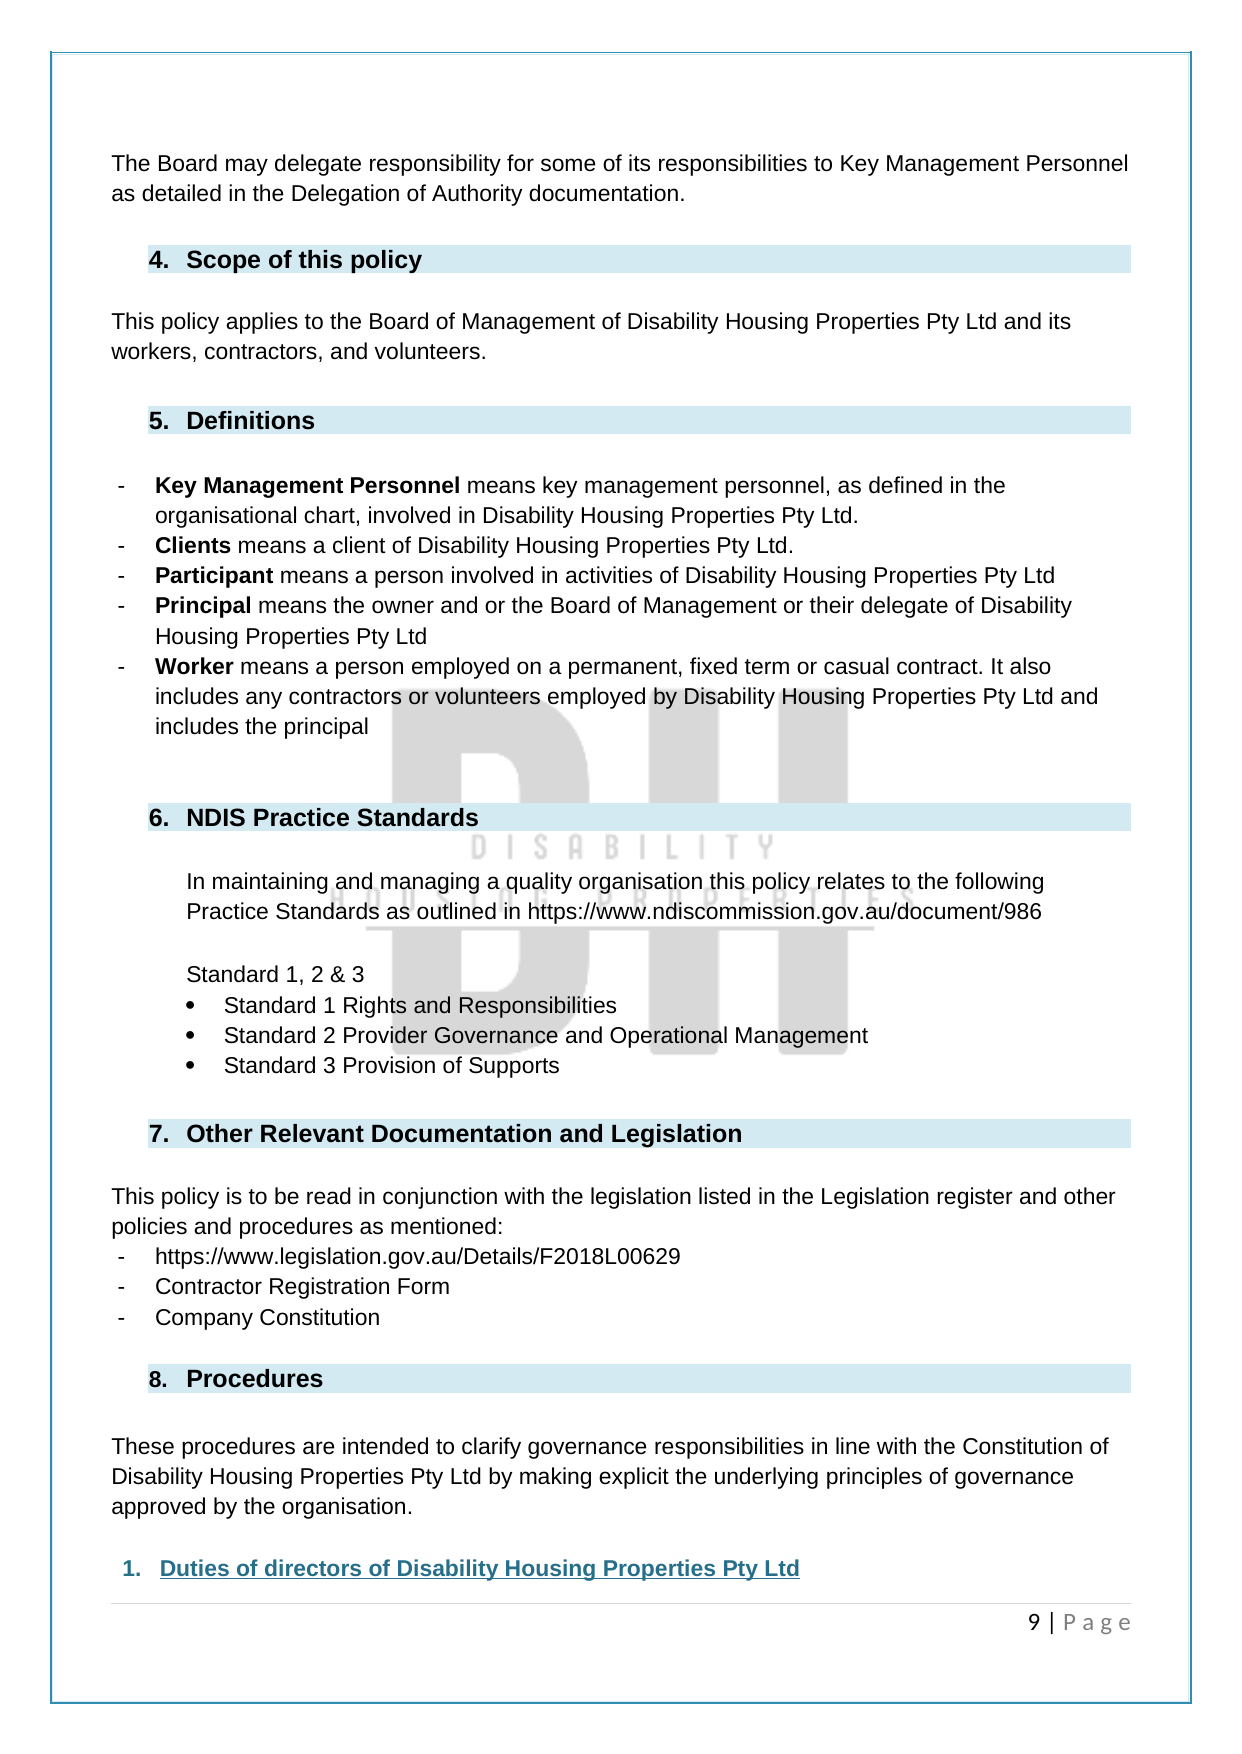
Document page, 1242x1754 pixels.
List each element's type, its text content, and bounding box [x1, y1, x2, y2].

list Worker means a person employed on a permanent, fixed term or casual contract. It also includes any contractors or volunteers employed by Disability Housing Properties Pty Ltd and includes the principal [117, 653, 1131, 740]
list Participant means a person involved in activities of Disability Housing Properties Pty Ltd [117, 562, 1131, 589]
subtitle Other Relevant Documentation and Legislation [148, 1119, 1131, 1148]
subtitle NDIS Practice Standards [148, 803, 1131, 831]
list Standard 2 Provider Governance and Operational Management [186, 1022, 1125, 1048]
list In maintaining and managing a quality organisation this policy relates to the following Practice Standards as outlined in https://www.ndiscommission.gov.au/document/986 [186, 868, 1125, 924]
list https://www.legislation.gov.au/Details/F2018L00629 [117, 1243, 1125, 1269]
text These procedures are intended to clarify governance responsibilities in line with the Constitution of Disability Housing Properties Pty Ltd by making explicit the underlying principles of governance approved by the organisation. [111, 1433, 1119, 1519]
subtitle Procedures [148, 1364, 1131, 1393]
list Contractor Registration Form [117, 1273, 1125, 1299]
list Principal means the owner and or the Board of Management or their delegate of Disability Housing Properties Pty Ltd [117, 592, 1131, 649]
list Standard 1, 2 & 3 [186, 961, 1125, 988]
text This policy is to be read in conjunction with the legislation listed in the Legislation register and other policies and procedures as mentioned: [111, 1183, 1131, 1239]
list Standard 1 Rights and Responsibilities [186, 992, 1125, 1018]
list Standard 3 Provision of Supports [186, 1052, 1125, 1078]
subtitle Definitions [148, 406, 1131, 434]
list Clients means a client of Disability Housing Properties Pty Ltd. [117, 532, 1131, 558]
list Duties of directors of Disability Housing Properties Pty Ltd [122, 1555, 1131, 1581]
list Key Management Personnel means key management personnel, as defined in the organisational chart, involved in Disability Housing Properties Pty Ltd. [117, 472, 1131, 528]
text The Board may delegate responsibility for some of its responsibilities to Key Management Personnel as detailed in the Delegation of Authority documentation. [111, 150, 1131, 207]
list Company Constitution [117, 1303, 1125, 1330]
subtitle Scope of this policy [148, 245, 1131, 273]
text This policy applies to the Board of Management of Disability Housing Properties Pty Ltd and its workers, contractors, and volunteers. [111, 308, 1131, 364]
